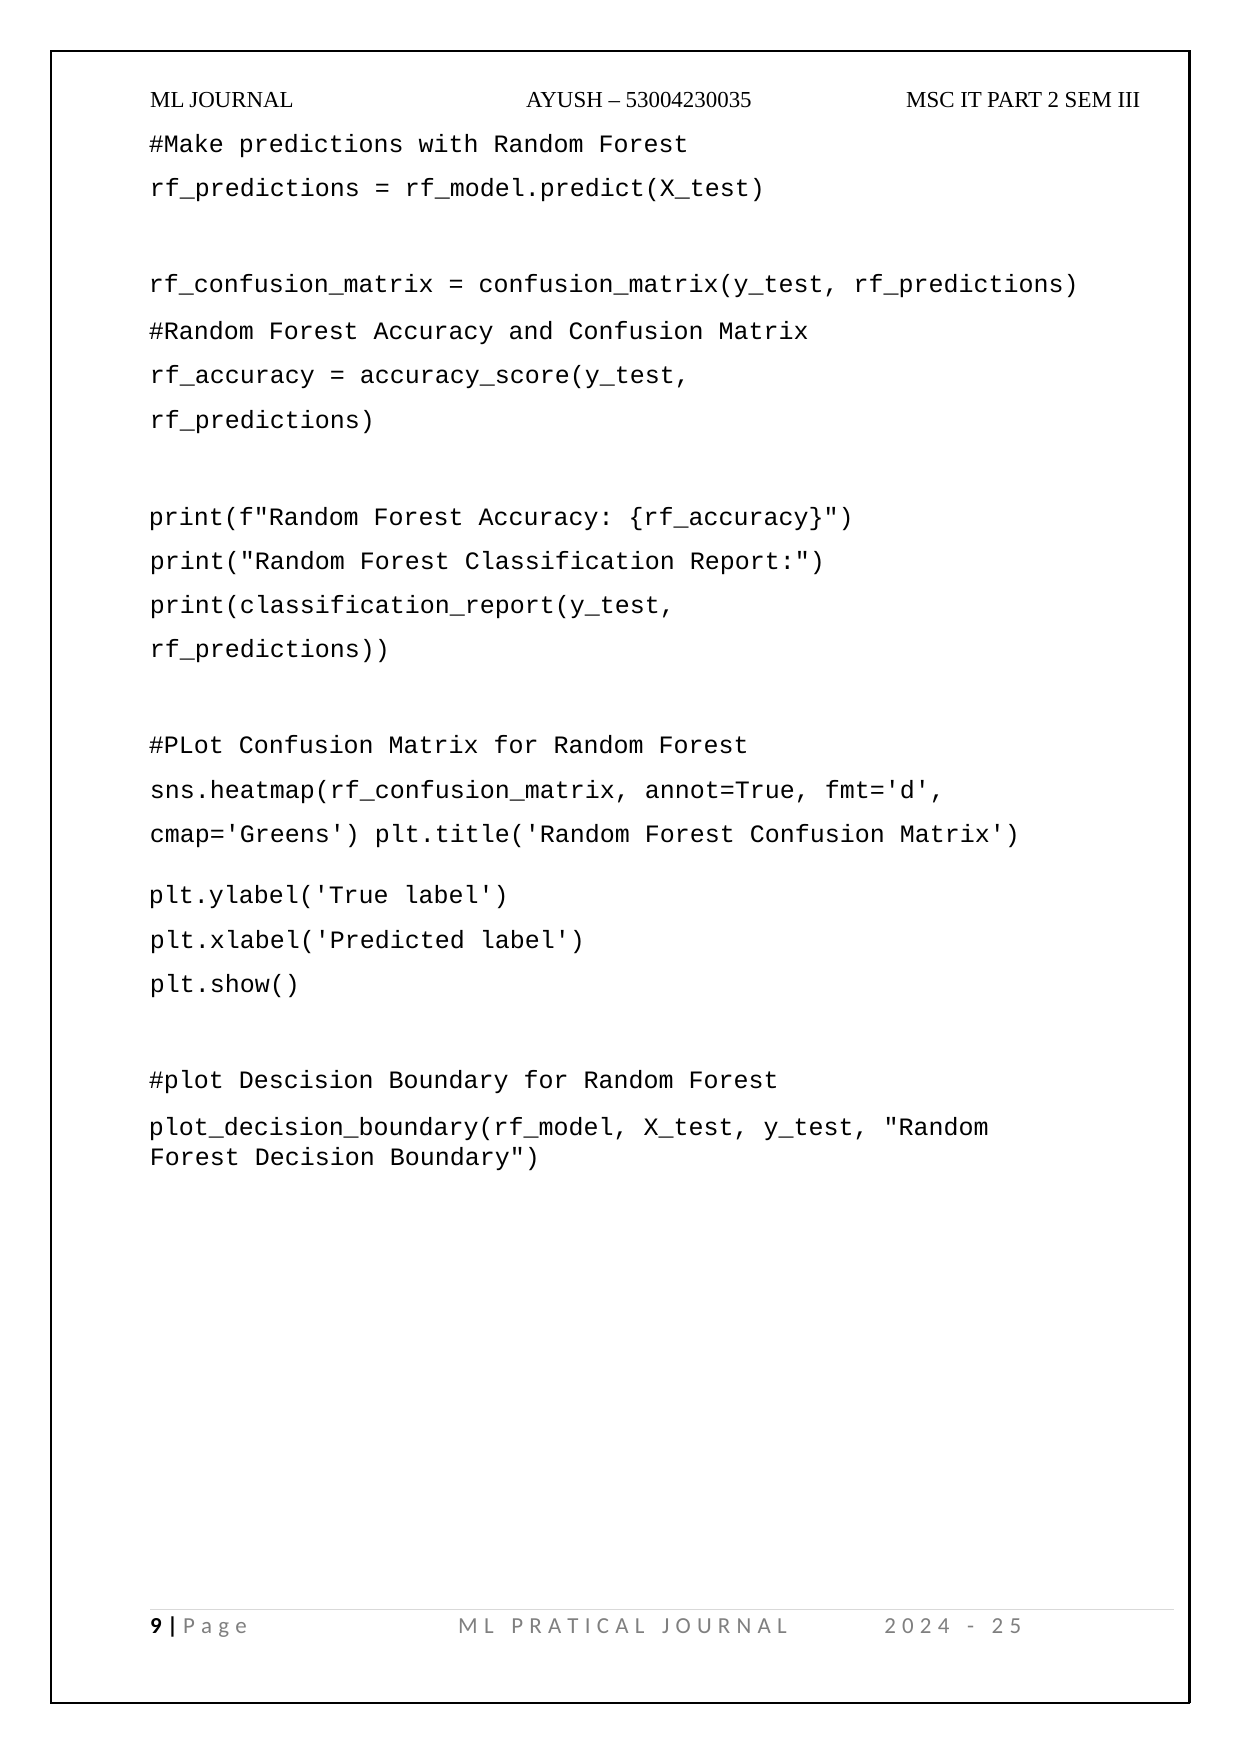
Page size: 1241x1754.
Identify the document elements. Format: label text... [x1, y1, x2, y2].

text rf_confusion_matrix = confusion_matrix(y_test, rf_predictions) [148, 272, 1091, 300]
text #plot Descision Boundary for Random Forest [148, 1068, 1091, 1096]
text #Random Forest Accuracy and Confusion Matrix rf_accuracy = accuracy_score(y_test, rf_predictions) [148, 319, 871, 436]
text plt.ylabel('True label') plt.xlabel('Predicted label') plt.show() [148, 883, 590, 1000]
text #Make predictions with Random Forest rf_predictions = rf_model.predict(X_test) [148, 131, 784, 204]
text print(f"Random Forest Accuracy: {rf_accuracy}") print("Random Forest Classification Report:") print(classification_report(y_test, rf_predictions)) [148, 504, 918, 665]
text #PLot Confusion Matrix for Random Forest sns.heatmap(rf_confusion_matrix, annot=True, fmt='d', cmap='Greens') plt.title('Random Forest Confusion Matrix') [148, 733, 1072, 850]
text plot_decision_boundary(rf_model, X_test, y_test, "Random Forest Decision Boundary") [148, 1115, 1091, 1173]
